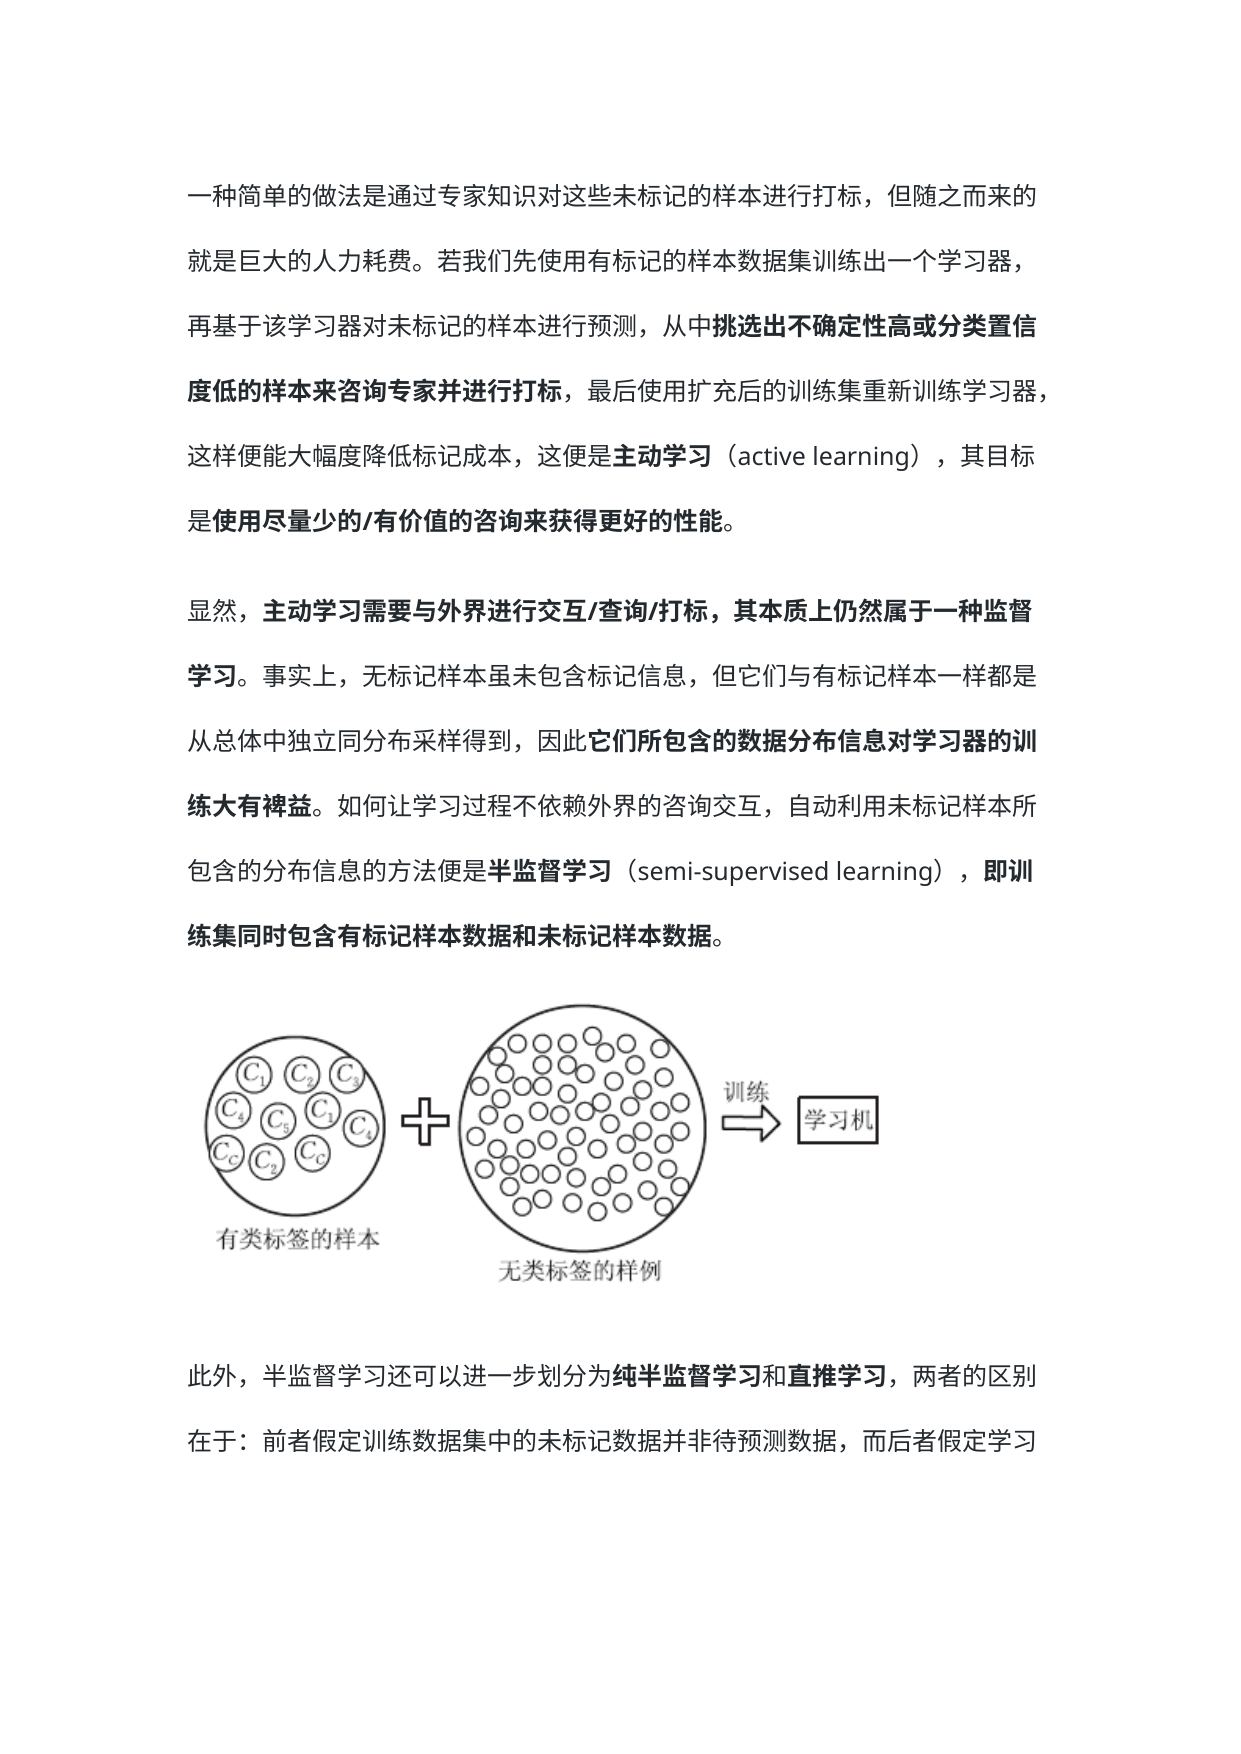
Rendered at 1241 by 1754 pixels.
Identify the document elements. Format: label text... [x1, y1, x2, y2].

picture [187, 992, 903, 1292]
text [187, 1342, 1053, 1472]
text 一种简单的做法是通过专家知识对这些未标记的样本进行打标，但随之而来的就是巨大的人力耗费。若我们先使用有标记的样本数据集训练出一个学习器，再基于该学习器对未标记的样本进行预测，从中挑选出不确定性高或分类置信度低的样本来咨询专家并进行打标，最后使用扩充后的训练集重新训练学习器，这样便能大幅度降低标记成本，这便是主动学习（active learning），其目标是使用尽量少的/有价值的咨询来获得更好的性能。 [187, 162, 1053, 552]
text 显然，主动学习需要与外界进行交互/查询/打标，其本质上仍然属于一种监督学习。事实上，无标记样本虽未包含标记信息，但它们与有标记样本一样都是从总体中独立同分布采样得到，因此它们所包含的数据分布信息对学习器的训练大有裨益。如何让学习过程不依赖外界的咨询交互，自动利用未标记样本所包含的分布信息的方法便是半监督学习（semi-supervised learning），即训练集同时包含有标记样本数据和未标记样本数据。 [187, 577, 1053, 967]
